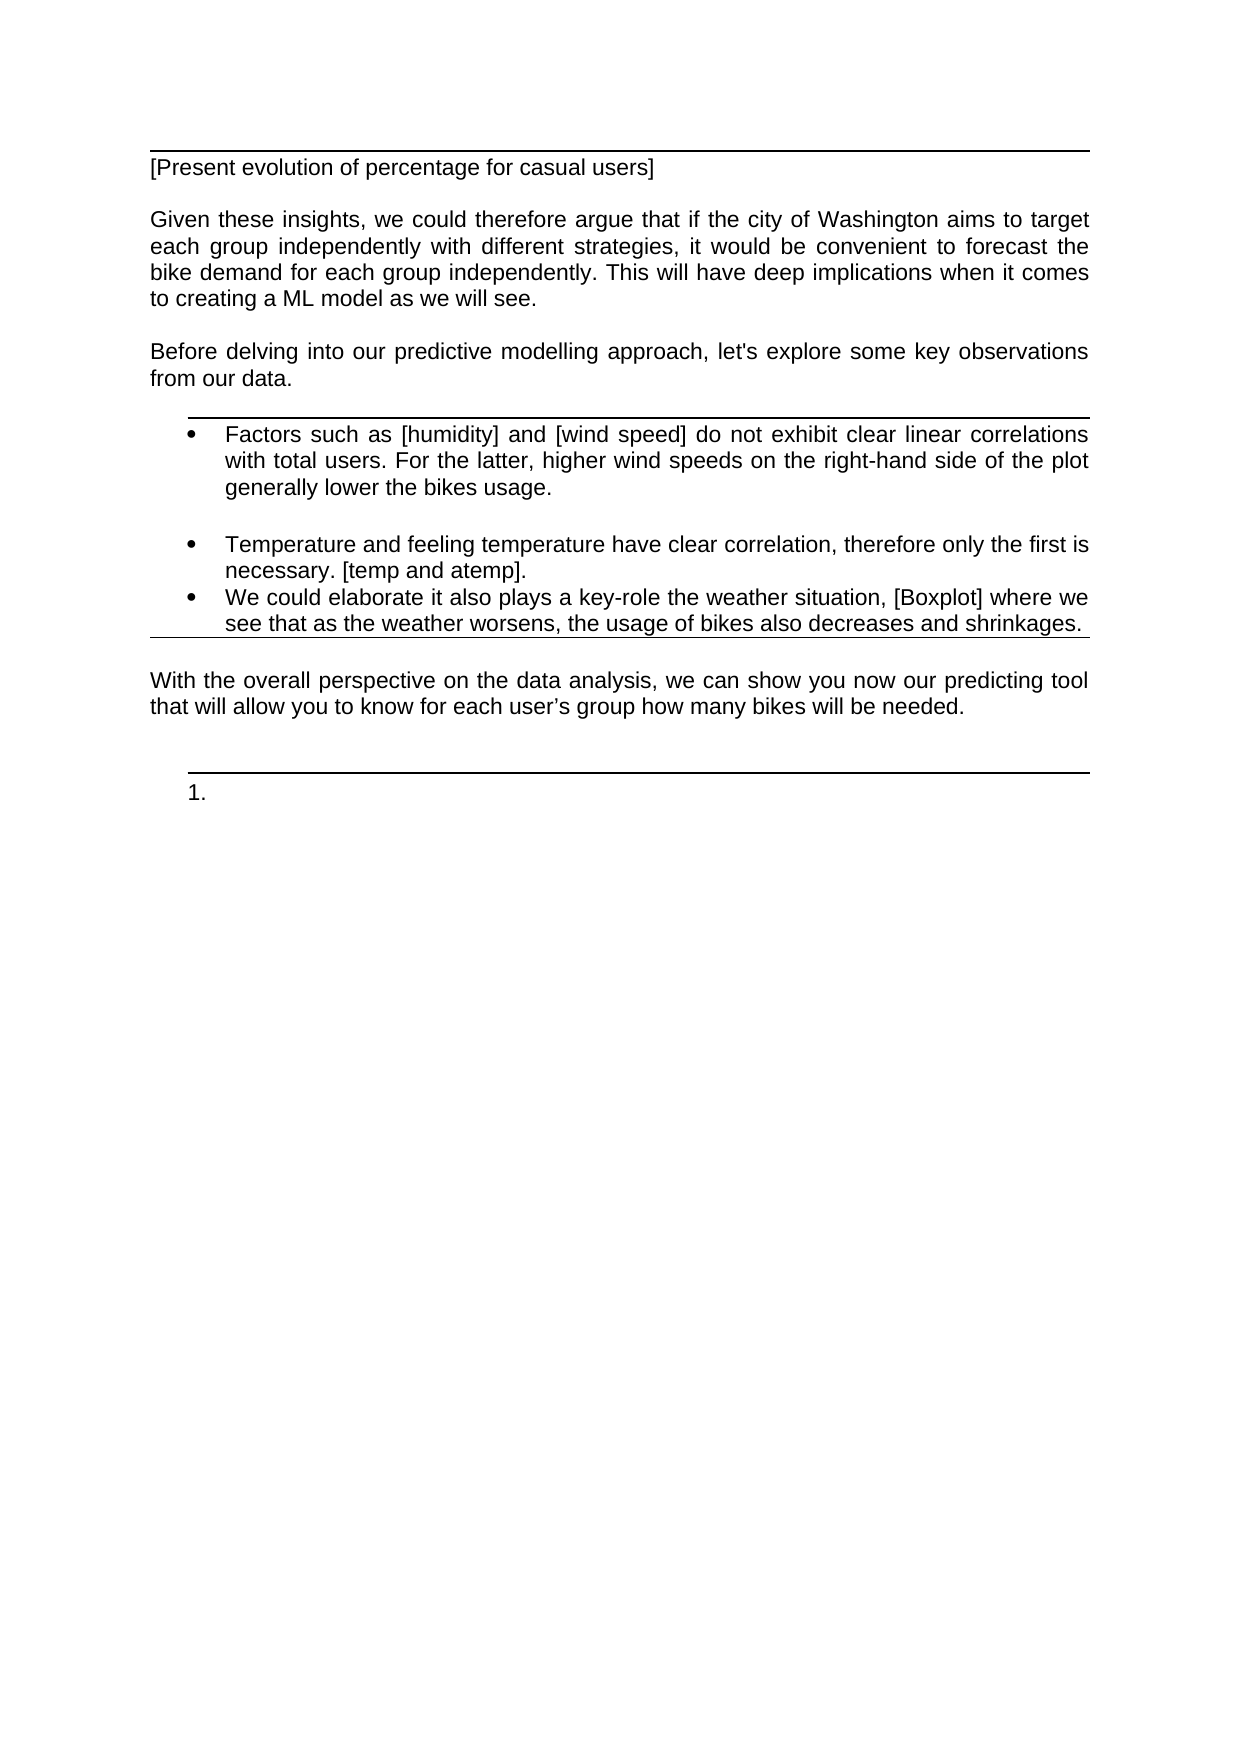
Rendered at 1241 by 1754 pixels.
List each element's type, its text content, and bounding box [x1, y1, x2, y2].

list Factors such as [humidity] and [wind speed] do not exhibit clear linear correlations with total users. For the latter, higher wind speeds on the right-hand side of the plot generally lower the bikes usage. [187, 418, 1090, 527]
list We could elaborate it also plays a key-role the weather situation, [Boxplot] where we see that as the weather worsens, the usage of bikes also decreases and shrinkages. [187, 580, 1090, 637]
text Given these insights, we could therefore argue that if the city of Washington aims to target each group independently with different strategies, it would be convenient to forecast the bike demand for each group independently. This will have deep implications when it comes to creating a ML model as we will see. [150, 206, 1090, 312]
text Before delving into our predictive modelling approach, let's explore some key observations from our data. [150, 338, 1090, 391]
text [Present evolution of percentage for casual users] [150, 152, 1090, 180]
text With the overall perspective on the data analysis, we can show you now our predicting tool that will allow you to know for each user’s group how many bikes will be needed. [150, 667, 1090, 719]
list Temperature and feeling temperature have clear correlation, therefore only the first is necessary. [temp and atemp]. [187, 527, 1090, 580]
